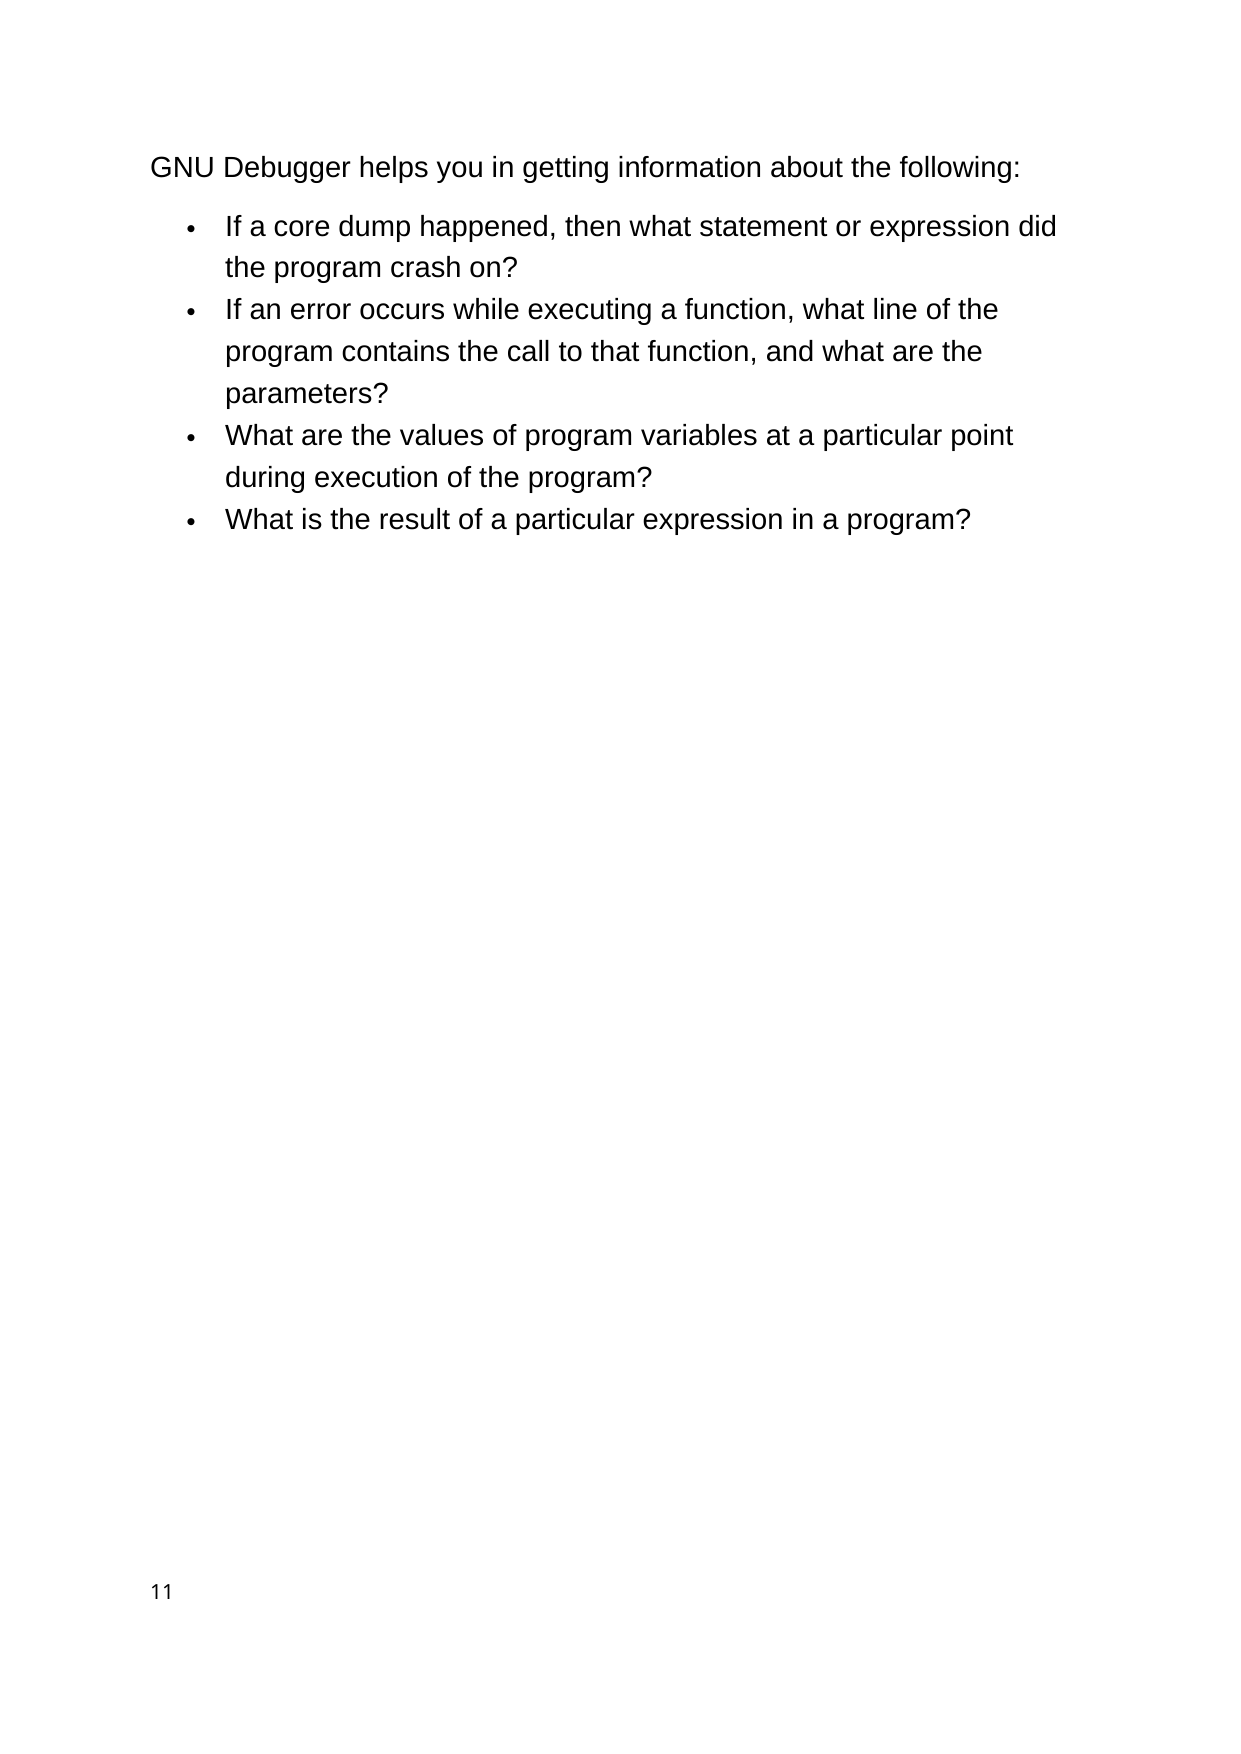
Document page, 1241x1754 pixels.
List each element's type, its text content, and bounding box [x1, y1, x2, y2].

list If a core dump happened, then what statement or expression did the program crash on? [187, 208, 1090, 284]
list If an error occurs while executing a function, what line of the program contains the call to that function, and what are the parameters? [187, 292, 1090, 409]
text GNU Debugger helps you in getting information about the following: [150, 150, 1090, 183]
list What is the result of a particular expression in a program? [187, 502, 1090, 535]
list What are the values of program variables at a particular point during execution of the program? [187, 418, 1090, 493]
